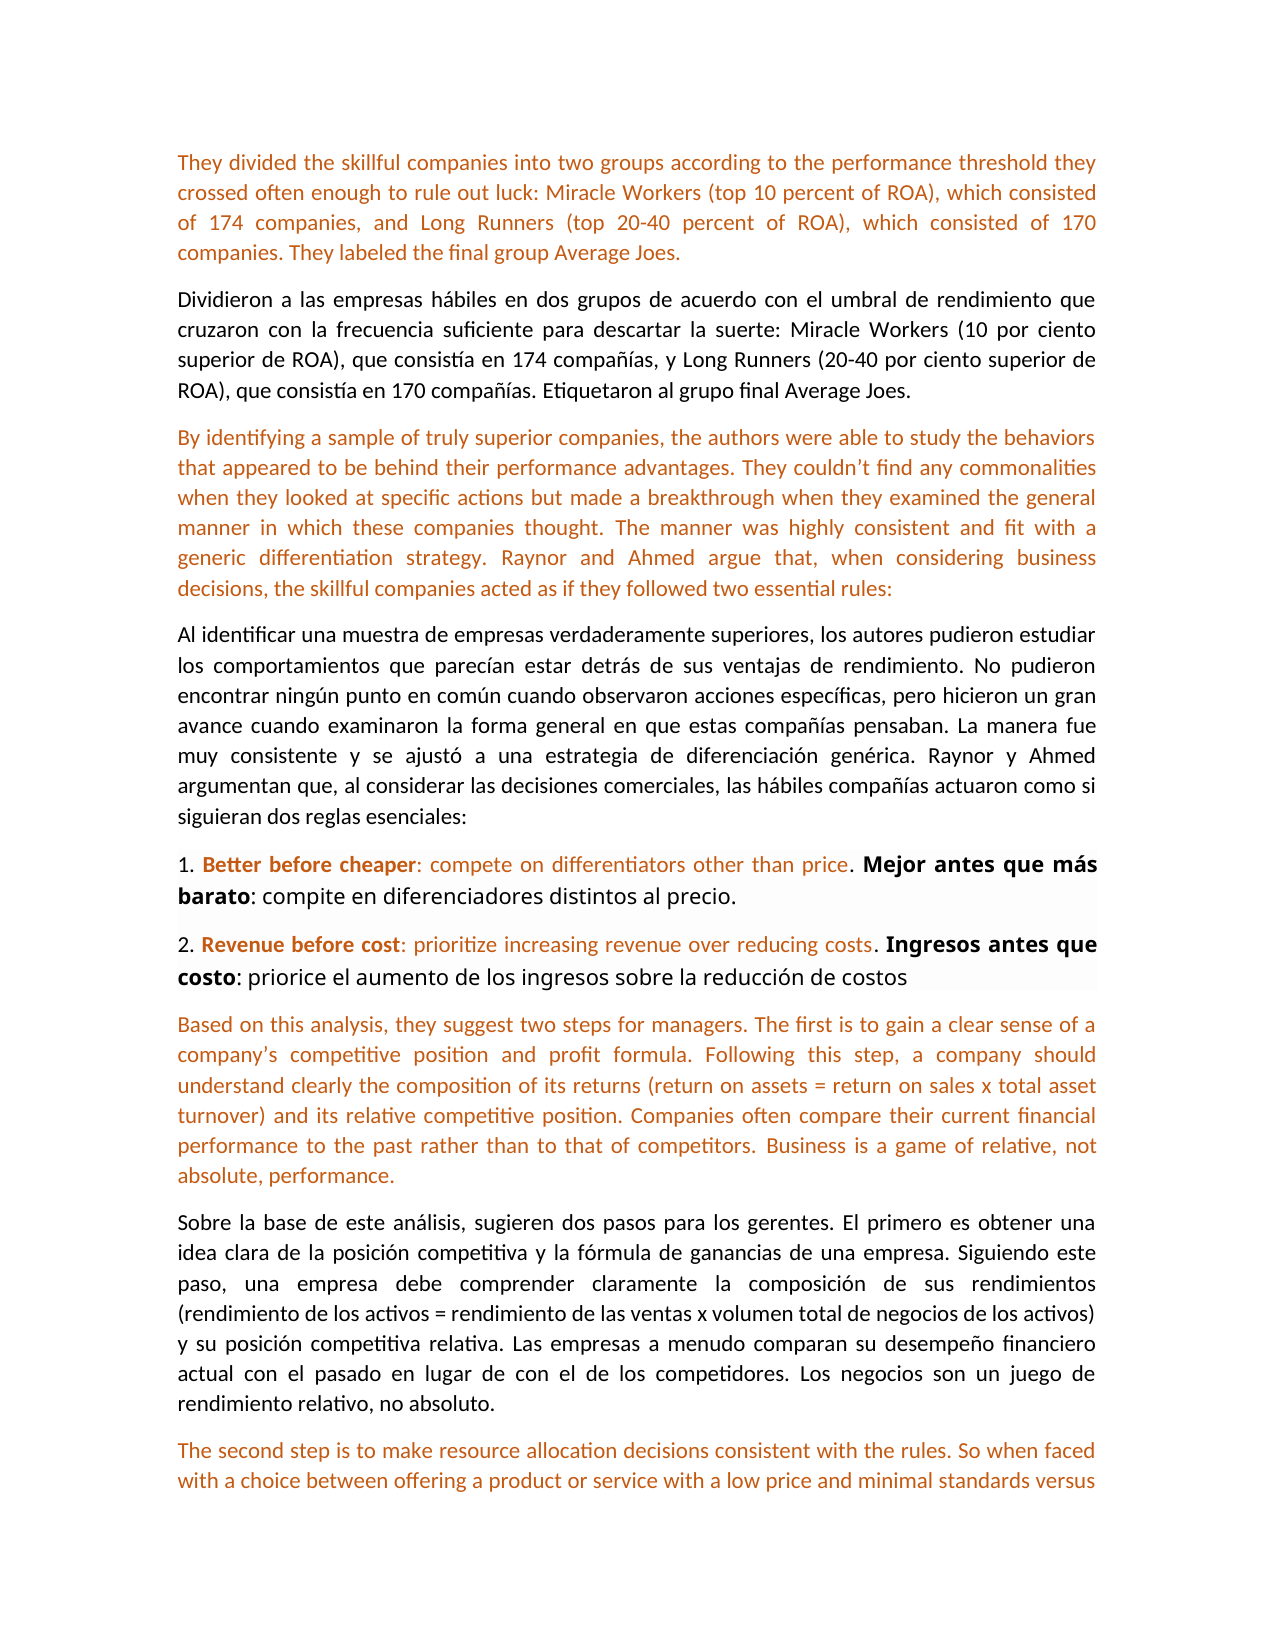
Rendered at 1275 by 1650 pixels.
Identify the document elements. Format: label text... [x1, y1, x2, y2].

text Sobre la base de este análisis, sugieren dos pasos para los gerentes. El primero es obtener una idea clara de la posición competitiva y la fórmula de ganancias de una empresa. Siguiendo este paso, una empresa debe comprender claramente la composición de sus rendimientos (rendimiento de los activos = rendimiento de las ventas x volumen total de negocios de los activos) y su posición competitiva relativa. Las empresas a menudo comparan su desempeño financiero actual con el pasado en lugar de con el de los competidores. Los negocios son un juego de rendimiento relativo, no absoluto. [177, 1208, 1098, 1417]
text 1. Better before cheaper: compete on differentiators other than price. Mejor antes que más barato: compite en diferenciadores distintos al precio. [177, 849, 1098, 911]
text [177, 1436, 1098, 1494]
text They divided the skillful companies into two groups according to the performance threshold they crossed often enough to rule out luck: Miracle Workers (top 10 percent of ROA), which consisted of 174 companies, and Long Runners (top 20-40 percent of ROA), which consisted of 170 companies. They labeled the final group Average Joes. [177, 148, 1098, 266]
text Based on this analysis, they suggest two steps for managers. The first is to gain a clear sense of a company’s competitive position and profit formula. Following this step, a company should understand clearly the composition of its returns (return on assets = return on sales x total asset turnover) and its relative competitive position. Companies often compare their current financial performance to the past rather than to that of competitors. Business is a game of relative, not absolute, performance. [177, 1010, 1098, 1189]
text Al identificar una muestra de empresas verdaderamente superiores, los autores pudieron estudiar los comportamientos que parecían estar detrás de sus ventajas de rendimiento. No pudieron encontrar ningún punto en común cuando observaron acciones específicas, pero hicieron un gran avance cuando examinaron la forma general en que estas compañías pensaban. La manera fue muy consistente y se ajustó a una estrategia de diferenciación genérica. Raynor y Ahmed argumentan que, al considerar las decisiones comerciales, las hábiles compañías actuaron como si siguieran dos reglas esenciales: [177, 621, 1098, 830]
text 2. Revenue before cost: prioritize increasing revenue over reducing costs. Ingresos antes que costo: priorice el aumento de los ingresos sobre la reducción de costos [177, 929, 1098, 991]
text Dividieron a las empresas hábiles en dos grupos de acuerdo con el umbral de rendimiento que cruzaron con la frecuencia suficiente para descartar la suerte: Miracle Workers (10 por ciento superior de ROA), que consistía en 174 compañías, y Long Runners (20-40 por ciento superior de ROA), que consistía en 170 compañías. Etiquetaron al grupo final Average Joes. [177, 285, 1098, 404]
text By identifying a sample of truly superior companies, the authors were able to study the behaviors that appeared to be behind their performance advantages. They couldn’t find any commonalities when they looked at specific actions but made a breakthrough when they examined the general manner in which these companies thought. The manner was highly consistent and fit with a generic differentiation strategy. Raynor and Ahmed argue that, when considering business decisions, the skillful companies acted as if they followed two essential rules: [177, 423, 1098, 602]
